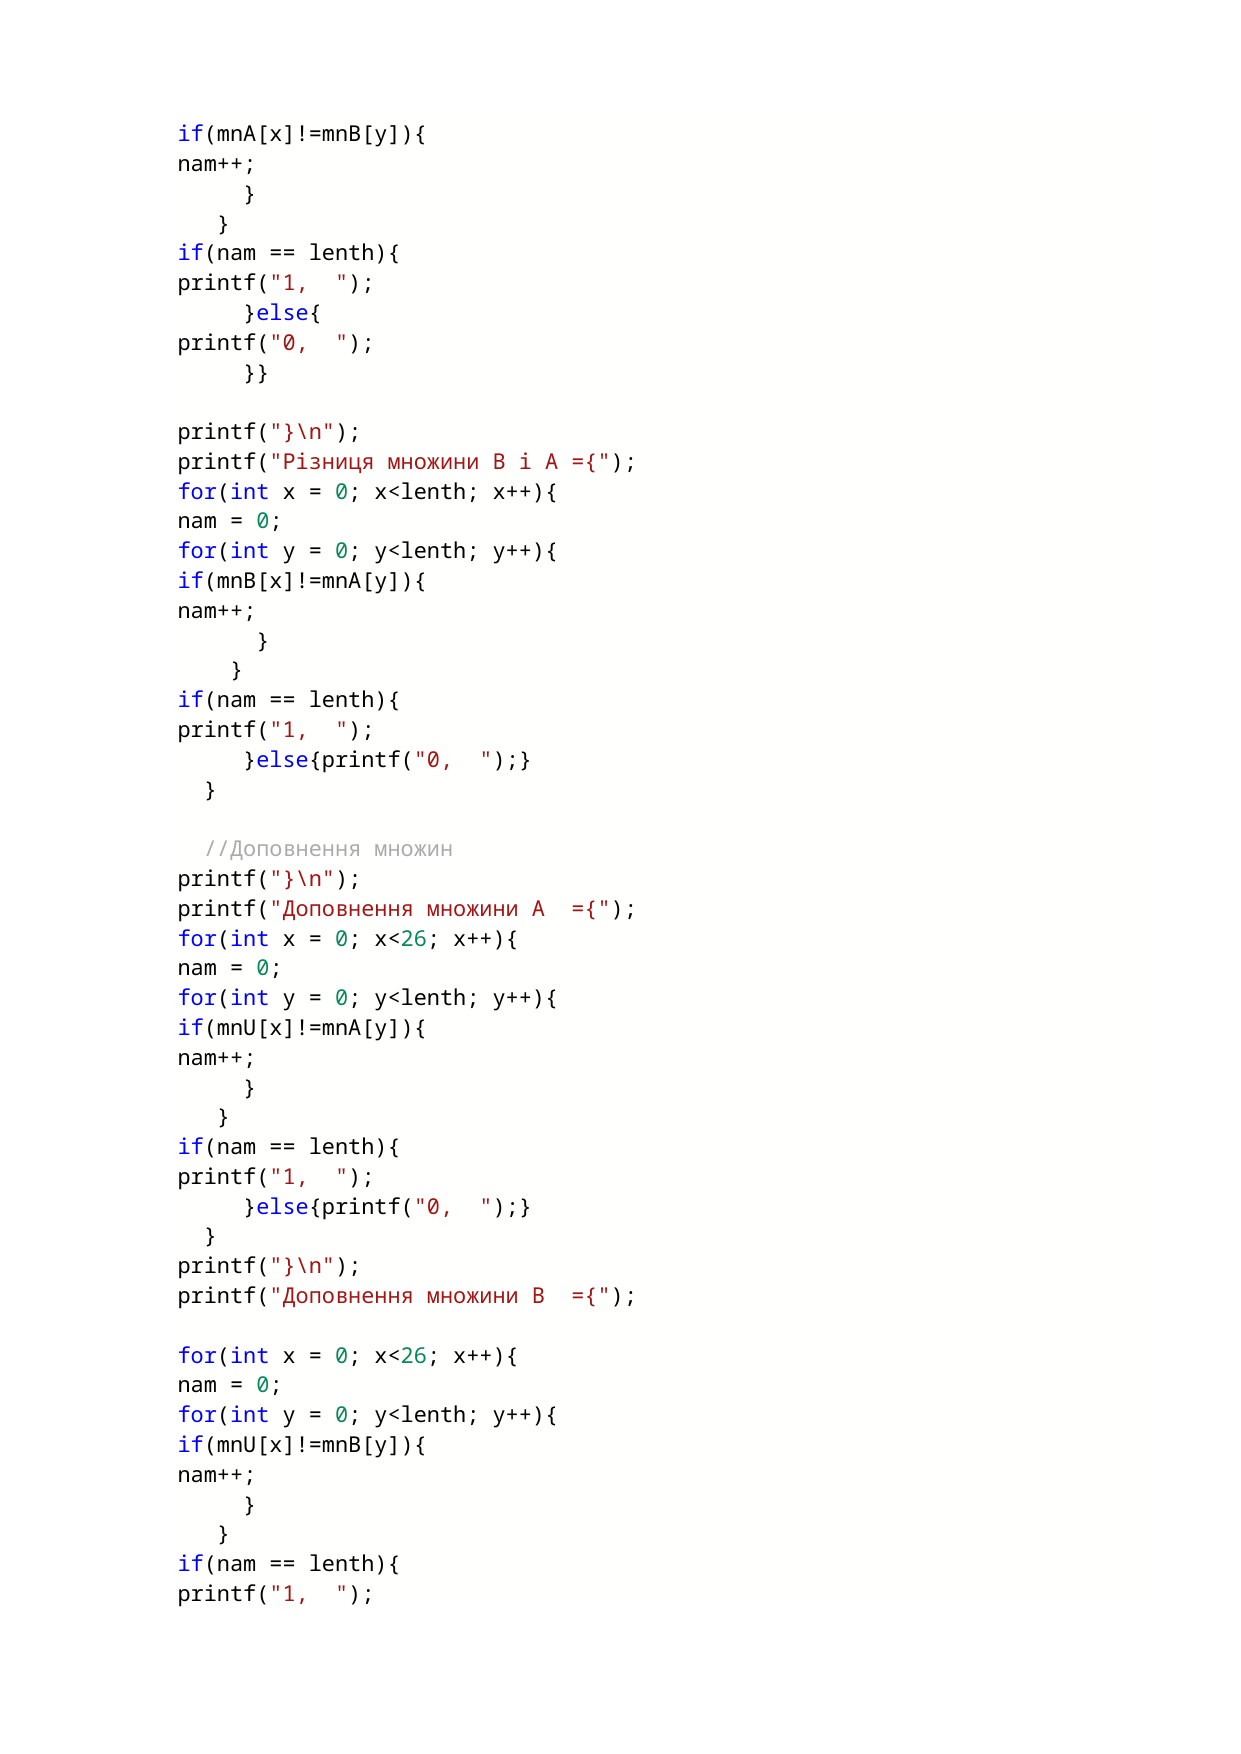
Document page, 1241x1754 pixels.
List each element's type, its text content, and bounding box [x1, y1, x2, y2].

text } [177, 1071, 1152, 1101]
text }else{ [177, 297, 1152, 327]
text } [177, 1220, 1152, 1250]
text if(mnU[x]!=mnA[y]){ [177, 1012, 1152, 1042]
text if(nam == lenth){ [177, 684, 1152, 714]
text for(int x = 0; x<26; x++){ [177, 922, 1152, 952]
text printf("Доповнення множини А ={"); [177, 893, 1152, 922]
text printf("1, "); [177, 1161, 1152, 1191]
text if(mnB[x]!=mnA[y]){ [177, 565, 1152, 595]
text if(nam == lenth){ [177, 237, 1152, 267]
text nam = 0; [177, 1369, 1152, 1399]
text printf("}\n"); [177, 416, 1152, 446]
text }else{printf("0, ");} [177, 1191, 1152, 1220]
text } [177, 207, 1152, 237]
text }else{printf("0, ");} [177, 744, 1152, 773]
text } [177, 1488, 1152, 1518]
text } [177, 1518, 1152, 1548]
text printf("Доповнення множини B ={"); [177, 1280, 1152, 1310]
text if(mnA[x]!=mnB[y]){ [177, 118, 1152, 148]
text for(int x = 0; x<26; x++){ [177, 1339, 1152, 1369]
text nam++; [177, 595, 1152, 624]
text printf("Різниця множини В і A ={"); [177, 446, 1152, 476]
text printf("1, "); [177, 1578, 1152, 1608]
text nam = 0; [177, 505, 1152, 535]
text for(int y = 0; y<lenth; y++){ [177, 982, 1152, 1012]
text for(int y = 0; y<lenth; y++){ [177, 1399, 1152, 1429]
text nam++; [177, 1459, 1152, 1488]
text if(mnU[x]!=mnB[y]){ [177, 1429, 1152, 1459]
text printf("}\n"); [177, 863, 1152, 893]
text } [177, 178, 1152, 207]
text } [177, 1101, 1152, 1131]
text nam++; [177, 1042, 1152, 1071]
text if(nam == lenth){ [177, 1131, 1152, 1161]
text nam = 0; [177, 952, 1152, 982]
text for(int x = 0; x<lenth; x++){ [177, 476, 1152, 505]
text printf("}\n"); [177, 1250, 1152, 1280]
text nam++; [177, 148, 1152, 178]
text if(nam == lenth){ [177, 1548, 1152, 1578]
text for(int y = 0; y<lenth; y++){ [177, 535, 1152, 565]
text } [177, 624, 1152, 654]
text } [177, 654, 1152, 684]
text printf("1, "); [177, 714, 1152, 744]
text printf("1, "); [177, 267, 1152, 297]
text printf("0, "); [177, 327, 1152, 356]
text //Доповнення множин [177, 833, 1152, 863]
text }} [177, 356, 1152, 386]
text } [177, 773, 1152, 803]
